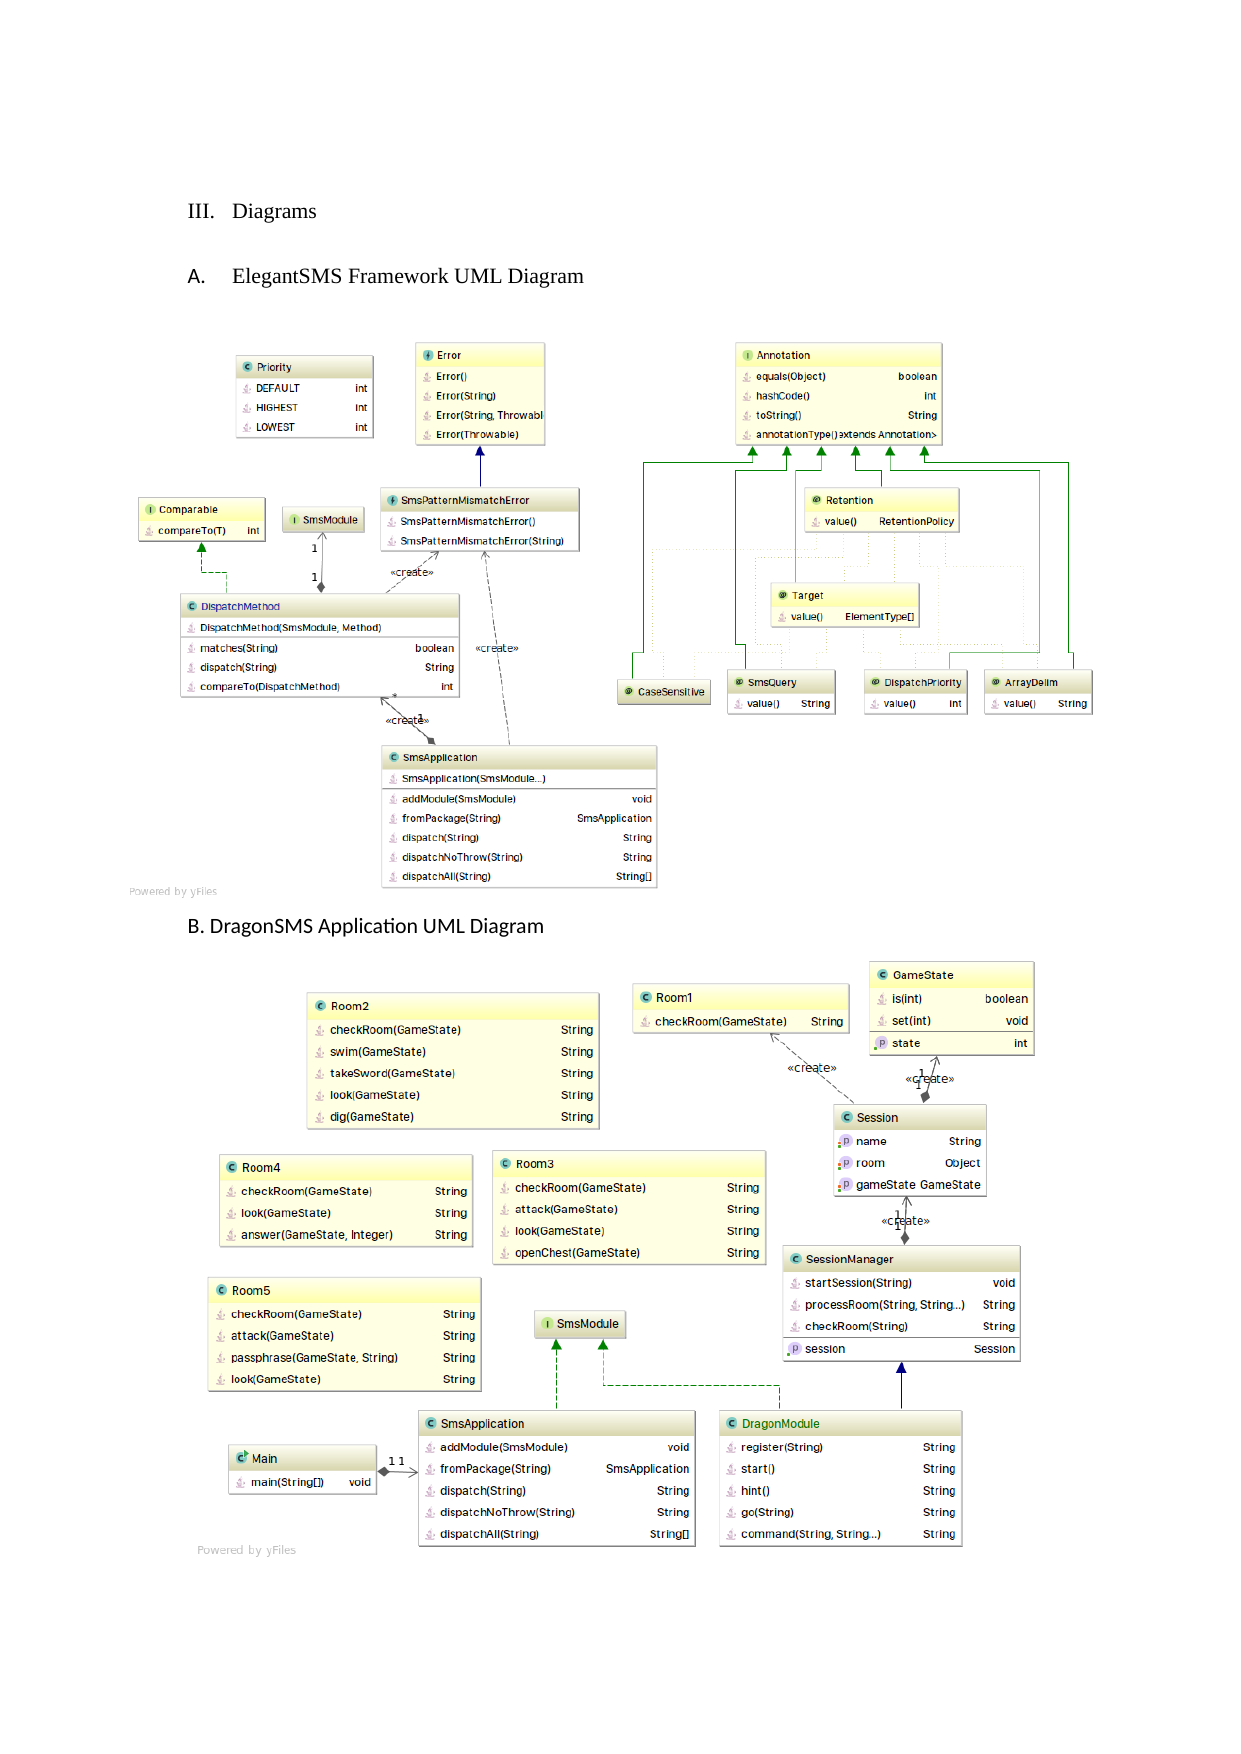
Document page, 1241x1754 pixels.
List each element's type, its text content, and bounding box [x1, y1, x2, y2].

picture [187, 942, 1053, 1565]
list B. DragonSMS Application UML Diagram [187, 900, 1053, 942]
picture [120, 324, 1105, 900]
list Diagrams [187, 194, 1053, 227]
list ElegantSMS Framework UML Diagram [187, 259, 1053, 292]
